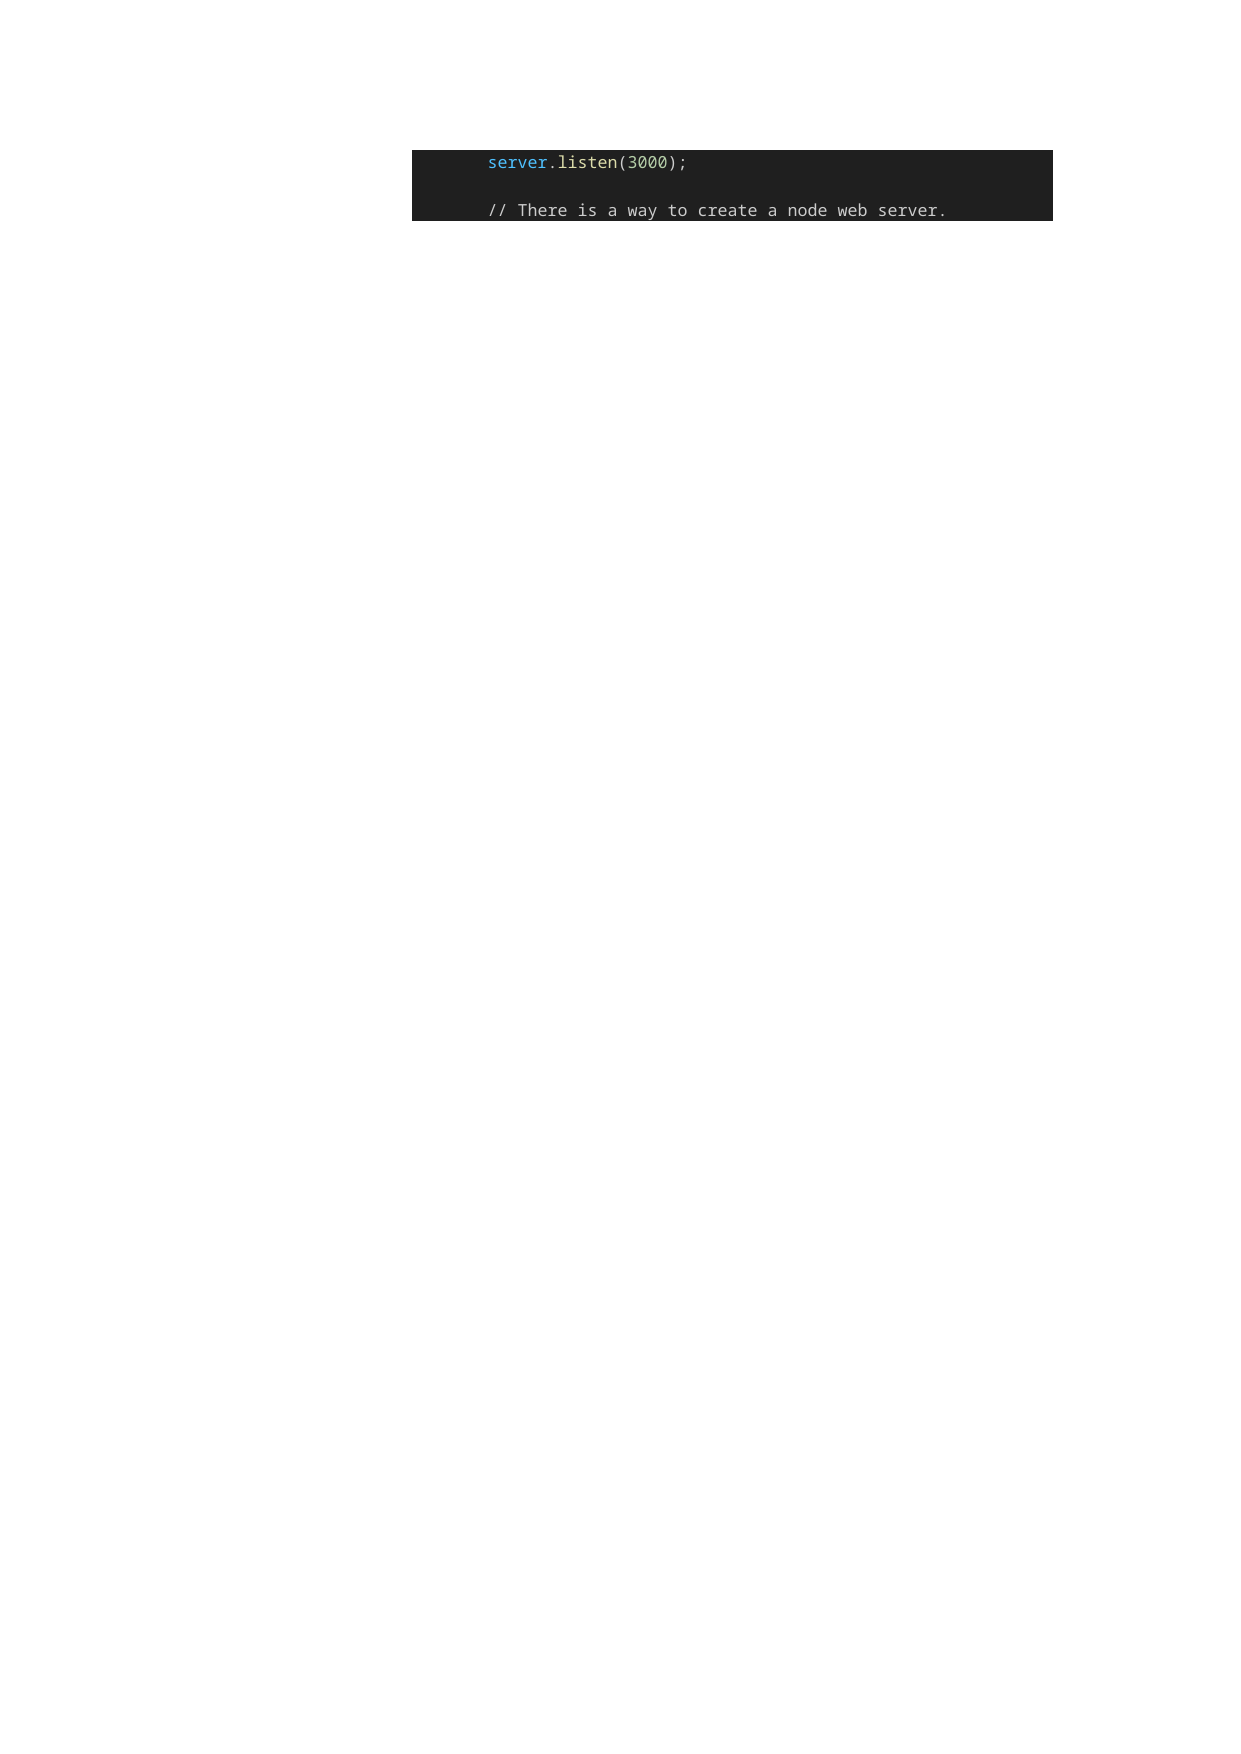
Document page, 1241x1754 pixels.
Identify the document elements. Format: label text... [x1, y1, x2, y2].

text // There is a way to create a node web server. [412, 197, 1053, 221]
text server.listen(3000); [412, 150, 1053, 174]
